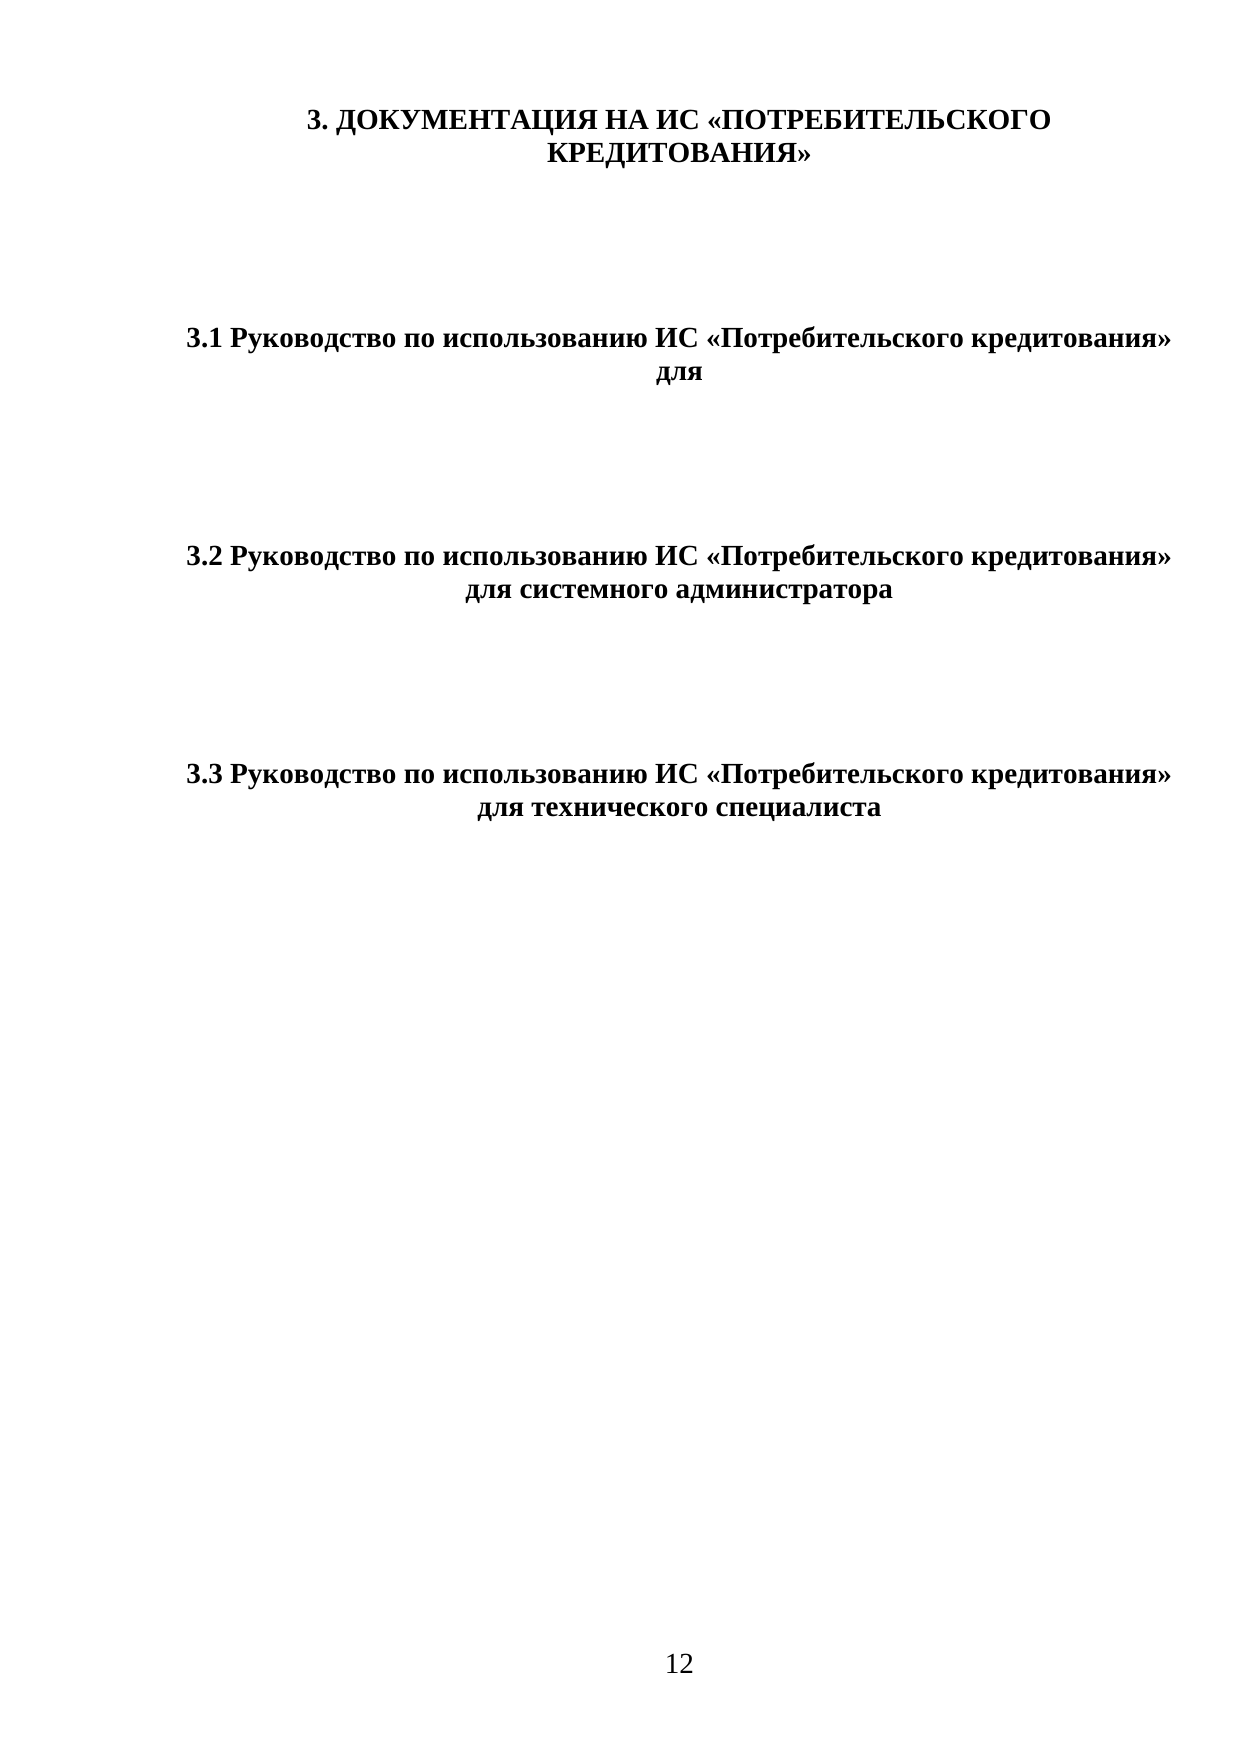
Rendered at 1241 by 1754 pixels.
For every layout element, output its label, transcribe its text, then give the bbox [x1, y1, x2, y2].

subtitle 3. ДОКУМЕНТАЦИЯ НА ИС «ПОТРЕБИТЕЛЬСКОГО КРЕДИТОВАНИЯ» [177, 102, 1181, 169]
subtitle 3.1 Руководство по использованию ИС «Потребительского кредитования» для [177, 320, 1181, 387]
subtitle 3.2 Руководство по использованию ИС «Потребительского кредитования» для системного администратора [177, 538, 1181, 605]
subtitle 3.3 Руководство по использованию ИС «Потребительского кредитования» для технического специалиста [177, 756, 1181, 823]
